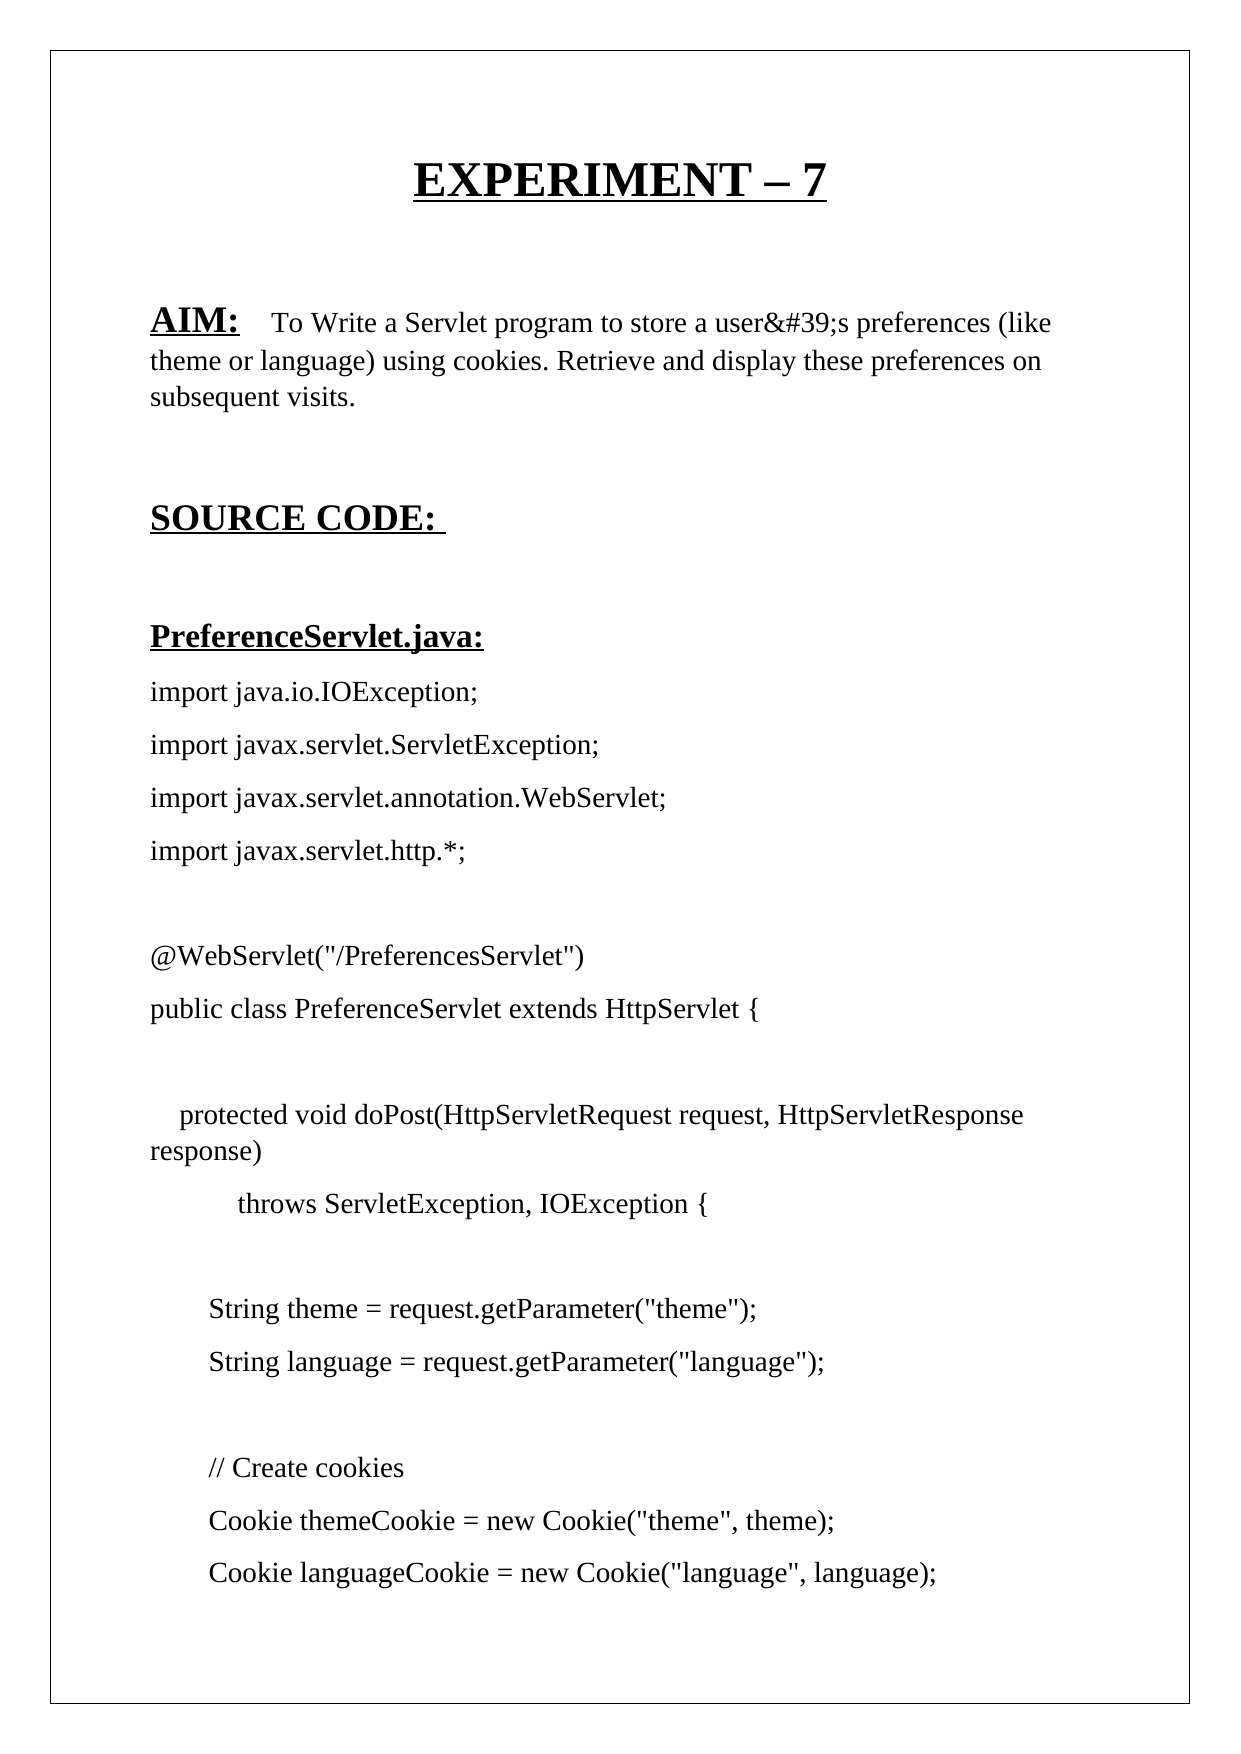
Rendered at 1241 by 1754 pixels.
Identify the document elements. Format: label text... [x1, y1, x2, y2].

text String language = request.getParameter("language"); [150, 1344, 1090, 1378]
text // Create cookies [150, 1450, 1090, 1483]
text AIM: To Write a Servlet program to store a user&#39;s preferences (like theme or language) using cookies. Retrieve and display these preferences on subsequent visits. [150, 297, 1090, 412]
text import java.io.IOException; [150, 674, 1090, 708]
text EXPERIMENT – 7 [150, 150, 1090, 207]
text Cookie languageCookie = new Cookie("language", language); [150, 1555, 1090, 1589]
text protected void doPost(HttpServletRequest request, HttpServletResponse response) [150, 1097, 1090, 1166]
text SOURCE CODE: [150, 495, 1090, 538]
text String theme = request.getParameter("theme"); [150, 1291, 1090, 1325]
text PreferenceServlet.java: [150, 616, 1090, 654]
text import javax.servlet.http.*; [150, 833, 1090, 866]
text throws ServletException, IOException { [150, 1186, 1090, 1219]
text Cookie themeCookie = new Cookie("theme", theme); [150, 1503, 1090, 1536]
text @WebServlet("/PreferencesServlet") [150, 938, 1090, 972]
text import javax.servlet.ServletException; [150, 727, 1090, 761]
text public class PreferenceServlet extends HttpServlet { [150, 991, 1090, 1025]
text import javax.servlet.annotation.WebServlet; [150, 780, 1090, 813]
